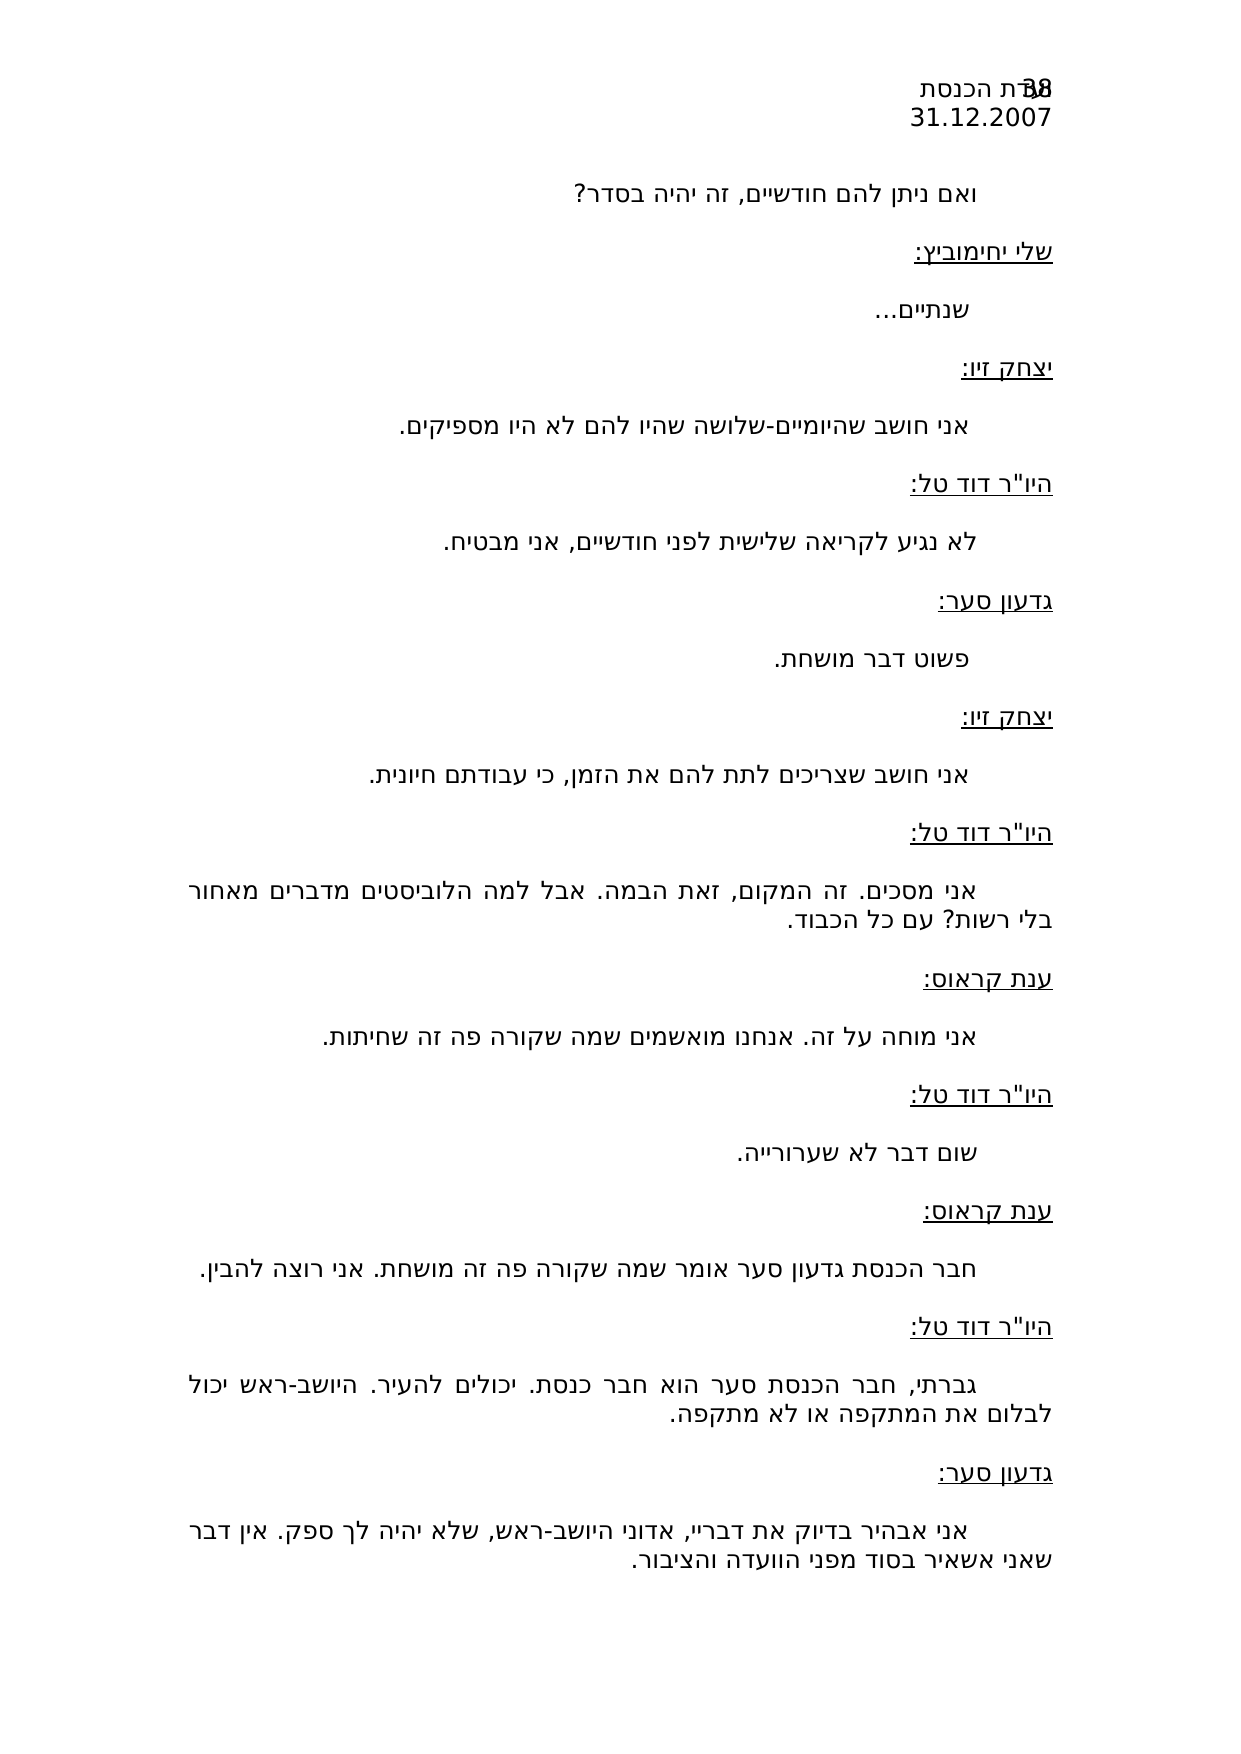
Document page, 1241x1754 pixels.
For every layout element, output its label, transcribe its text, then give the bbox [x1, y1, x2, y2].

text אני מסכים. זה המקום, זאת הבמה. אבל למה הלוביסטים מדברים מאחור בלי רשות? עם כל הכבוד. [187, 876, 1053, 934]
text פשוט דבר מושחת. [187, 644, 1053, 673]
text גדעון סער: [187, 557, 1053, 615]
text שום דבר לא שערורייה. [187, 1138, 1053, 1167]
text חבר הכנסת גדעון סער אומר שמה שקורה פה זה מושחת. אני רוצה להבין. [187, 1254, 1053, 1283]
text אני חושב שצריכים לתת להם את הזמן, כי עבודתם חיונית. [187, 760, 1053, 789]
text ענת קראוס: [187, 934, 1053, 993]
text גדעון סער: [187, 1429, 1053, 1487]
text ענת קראוס: [187, 1167, 1053, 1225]
text אני חושב שהיומיים-שלושה שהיו להם לא היו מספיקים. [187, 411, 1053, 440]
text היו"ר דוד טל: [187, 1283, 1053, 1342]
text שנתיים... [187, 295, 1053, 324]
subtitle יצחק זיו: [187, 324, 1053, 382]
text גברתי, חבר הכנסת סער הוא חבר כנסת. יכולים להעיר. היושב-ראש יכול לבלום את המתקפה או לא מתקפה. [187, 1370, 1053, 1429]
text אני אבהיר בדיוק את דבריי, אדוני היושב-ראש, שלא יהיה לך ספק. אין דבר שאני אשאיר בסוד מפני הוועדה והציבור. [187, 1516, 1053, 1574]
subtitle שלי יחימוביץ: [187, 208, 1053, 266]
subtitle יצחק זיו: [187, 673, 1053, 731]
text לא נגיע לקריאה שלישית לפני חודשיים, אני מבטיח. [187, 527, 1053, 557]
text היו"ר דוד טל: [187, 440, 1053, 499]
text היו"ר דוד טל: [187, 1051, 1053, 1109]
text אני מוחה על זה. אנחנו מואשמים שמה שקורה פה זה שחיתות. [187, 1022, 1053, 1051]
text היו"ר דוד טל: [187, 789, 1053, 847]
text ואם ניתן להם חודשיים, זה יהיה בסדר? [187, 179, 1053, 208]
